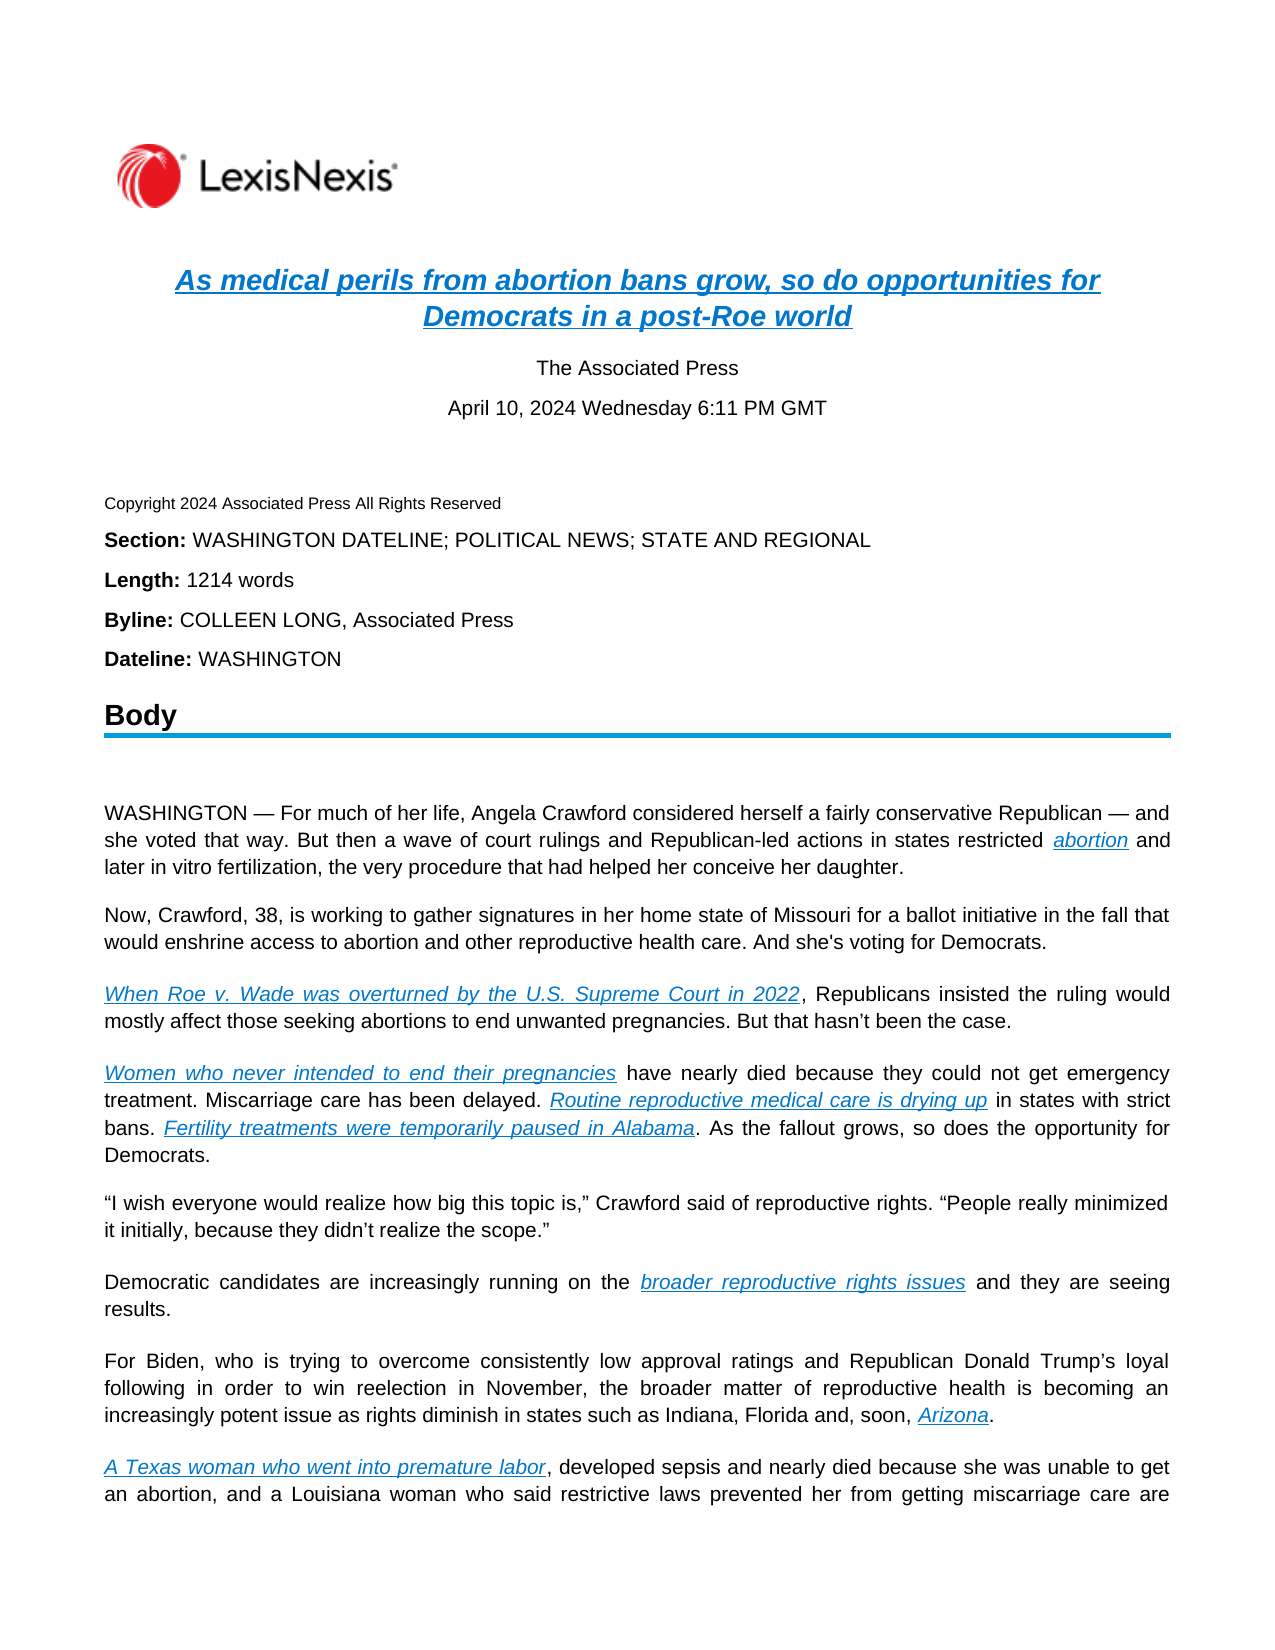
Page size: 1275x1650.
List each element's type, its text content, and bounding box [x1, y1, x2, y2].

text WASHINGTON — For much of her life, Angela Crawford considered herself a fairly conservative Republican — and she voted that way. But then a wave of court rulings and Republican-led actions in states restricted abortion and later in vitro fertilization, the very procedure that had helped her conceive her daughter. [104, 798, 1171, 879]
text April 10, 2024 Wednesday 6:11 PM GMT [104, 393, 1171, 420]
subtitle As medical perils from abortion bans grow, so do opportunities for Democrats in a post-Roe world [104, 261, 1171, 332]
text Body [104, 696, 1171, 731]
text For Biden, who is trying to overcome consistently low approval ratings and Republican Donald Trump’s loyal following in order to win reelection in November, the broader matter of reproductive health is becoming an increasingly potent issue as rights diminish in states such as Indiana, Florida and, soon, Arizona. [104, 1346, 1171, 1427]
text Dateline: WASHINGTON [104, 644, 1171, 671]
text Copyright 2024 Associated Press All Rights Reserved [104, 461, 1171, 513]
text The Associated Press [104, 353, 1171, 380]
picture [104, 144, 412, 208]
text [104, 1452, 1171, 1506]
text When Roe v. Wade was overturned by the U.S. Supreme Court in 2022, Republicans insisted the ruling would mostly affect those seeking abortions to end unwanted pregnancies. But that hasn’t been the case. [104, 979, 1171, 1033]
text Byline: COLLEEN LONG, Associated Press [104, 604, 1171, 631]
text Women who never intended to end their pregnancies have nearly died because they could not get emergency treatment. Miscarriage care has been delayed. Routine reproductive medical care is drying up in states with strict bans. Fertility treatments were temporarily paused in Alabama. As the fallout grows, so does the opportunity for Democrats. [104, 1058, 1171, 1166]
text “I wish everyone would realize how big this topic is,” Crawford said of reproductive rights. “People really minimized it initially, because they didn’t realize the scope.” [104, 1187, 1171, 1241]
text Democratic candidates are increasingly running on the broader reproductive rights issues and they are seeing results. [104, 1266, 1171, 1321]
text Length: 1214 words [104, 565, 1171, 592]
text Section: WASHINGTON DATELINE; POLITICAL NEWS; STATE AND REGIONAL [104, 525, 1171, 552]
text Now, Crawford, 38, is working to gather signatures in her home state of Missouri for a ballot initiative in the fall that would enshrine access to abortion and other reproductive health care. And she's voting for Democrats. [104, 900, 1171, 954]
